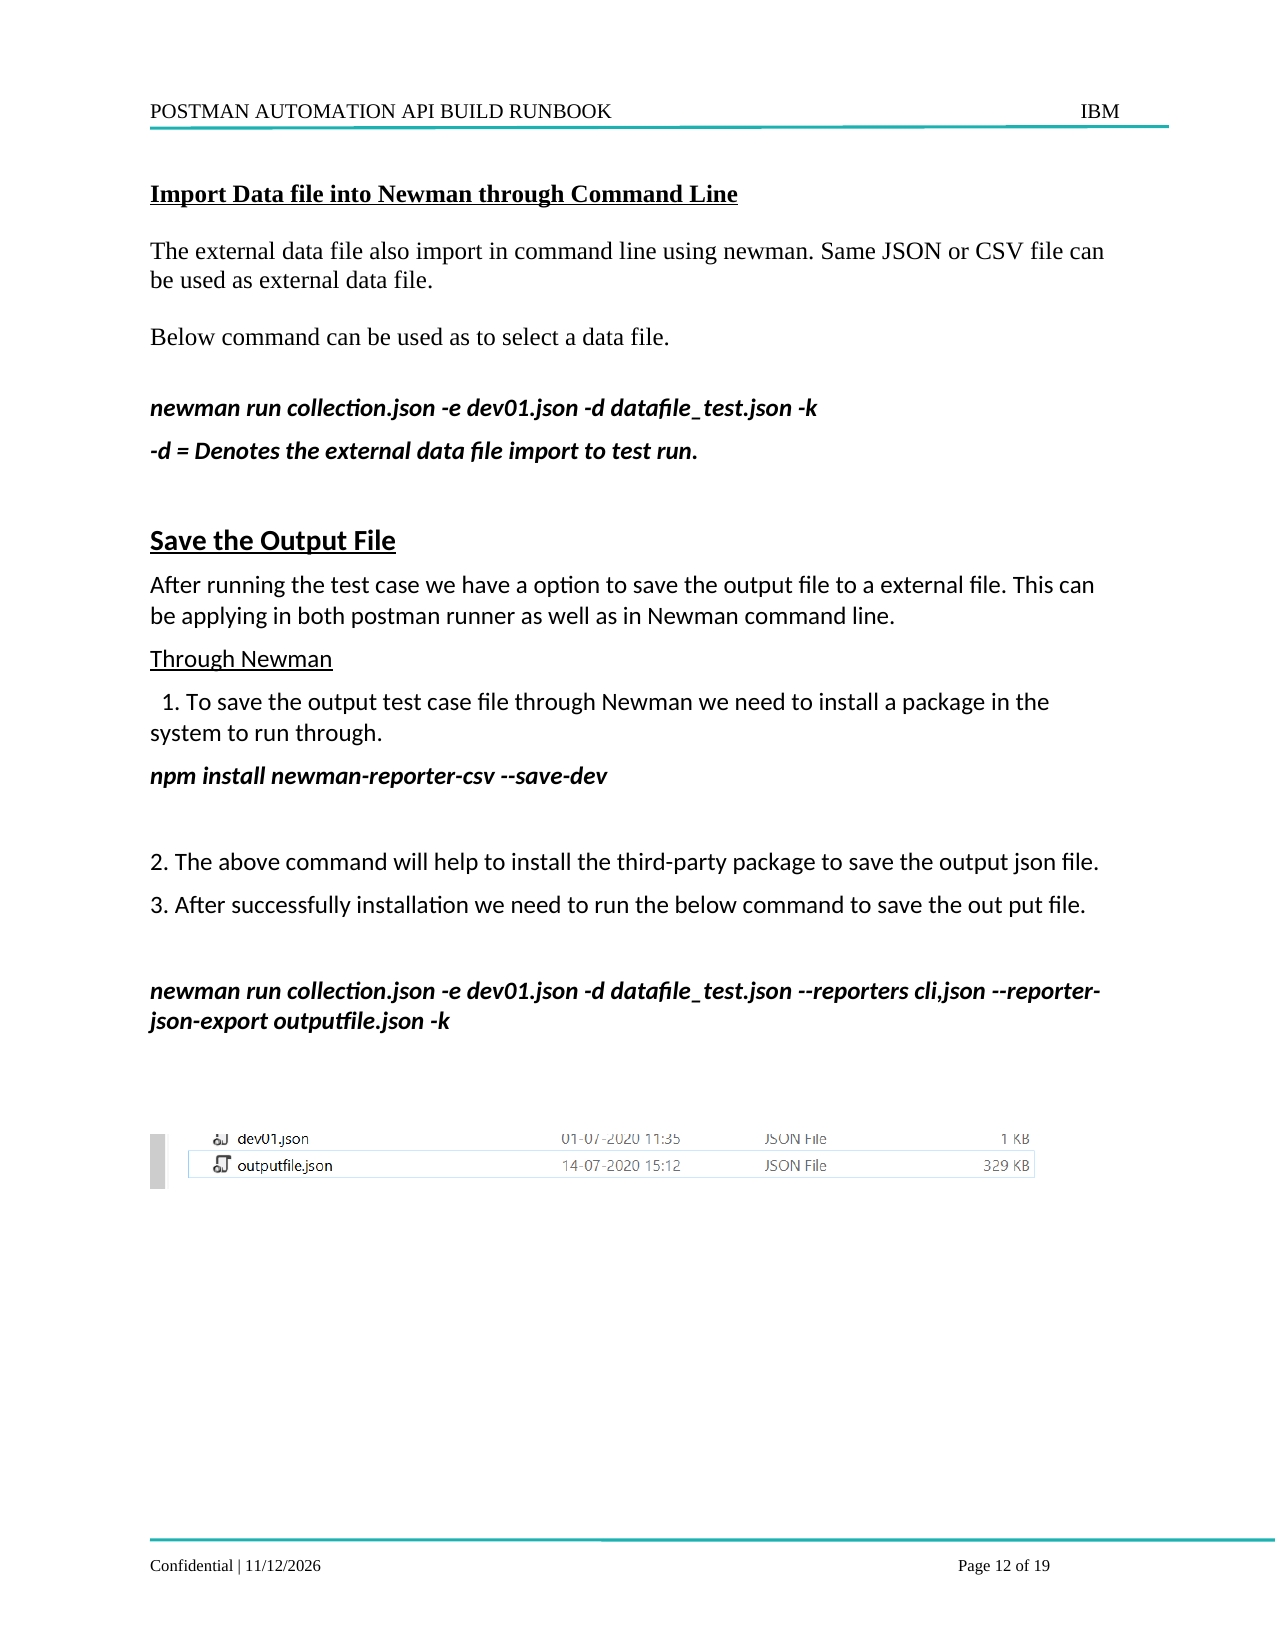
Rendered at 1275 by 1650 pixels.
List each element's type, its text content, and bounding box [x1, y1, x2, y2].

text newman run collection.json -e dev01.json -d datafile_test.json --reporters cli,json --reporter-json-export outputfile.json -k [150, 975, 1125, 1036]
text Import Data file into Newman through Command Line [150, 179, 1125, 207]
text Through Newman [150, 643, 1125, 674]
text 3. After successfully installation we need to run the below command to save the out put file. [150, 889, 1125, 919]
text -d = Denotes the external data file import to test run. [150, 436, 1125, 466]
text Below command can be used as to select a data file. [150, 322, 1125, 351]
picture [150, 1134, 1125, 1189]
text 1. To save the output test case file through Newman we need to install a package in the system to run through. [150, 686, 1125, 747]
text After running the test case we have a option to save the output file to a external file. This can be applying in both postman runner as well as in Newman command line. [150, 570, 1125, 631]
text npm install newman-reporter-csv --save-dev [150, 760, 1125, 790]
text 2. The above command will help to install the third-party package to save the output json file. [150, 846, 1125, 876]
text The external data file also import in command line using newman. Same JSON or CSV file can be used as external data file. [150, 236, 1125, 294]
text newman run collection.json -e dev01.json -d datafile_test.json -k [150, 392, 1125, 423]
text Save the Output File [150, 522, 1125, 557]
